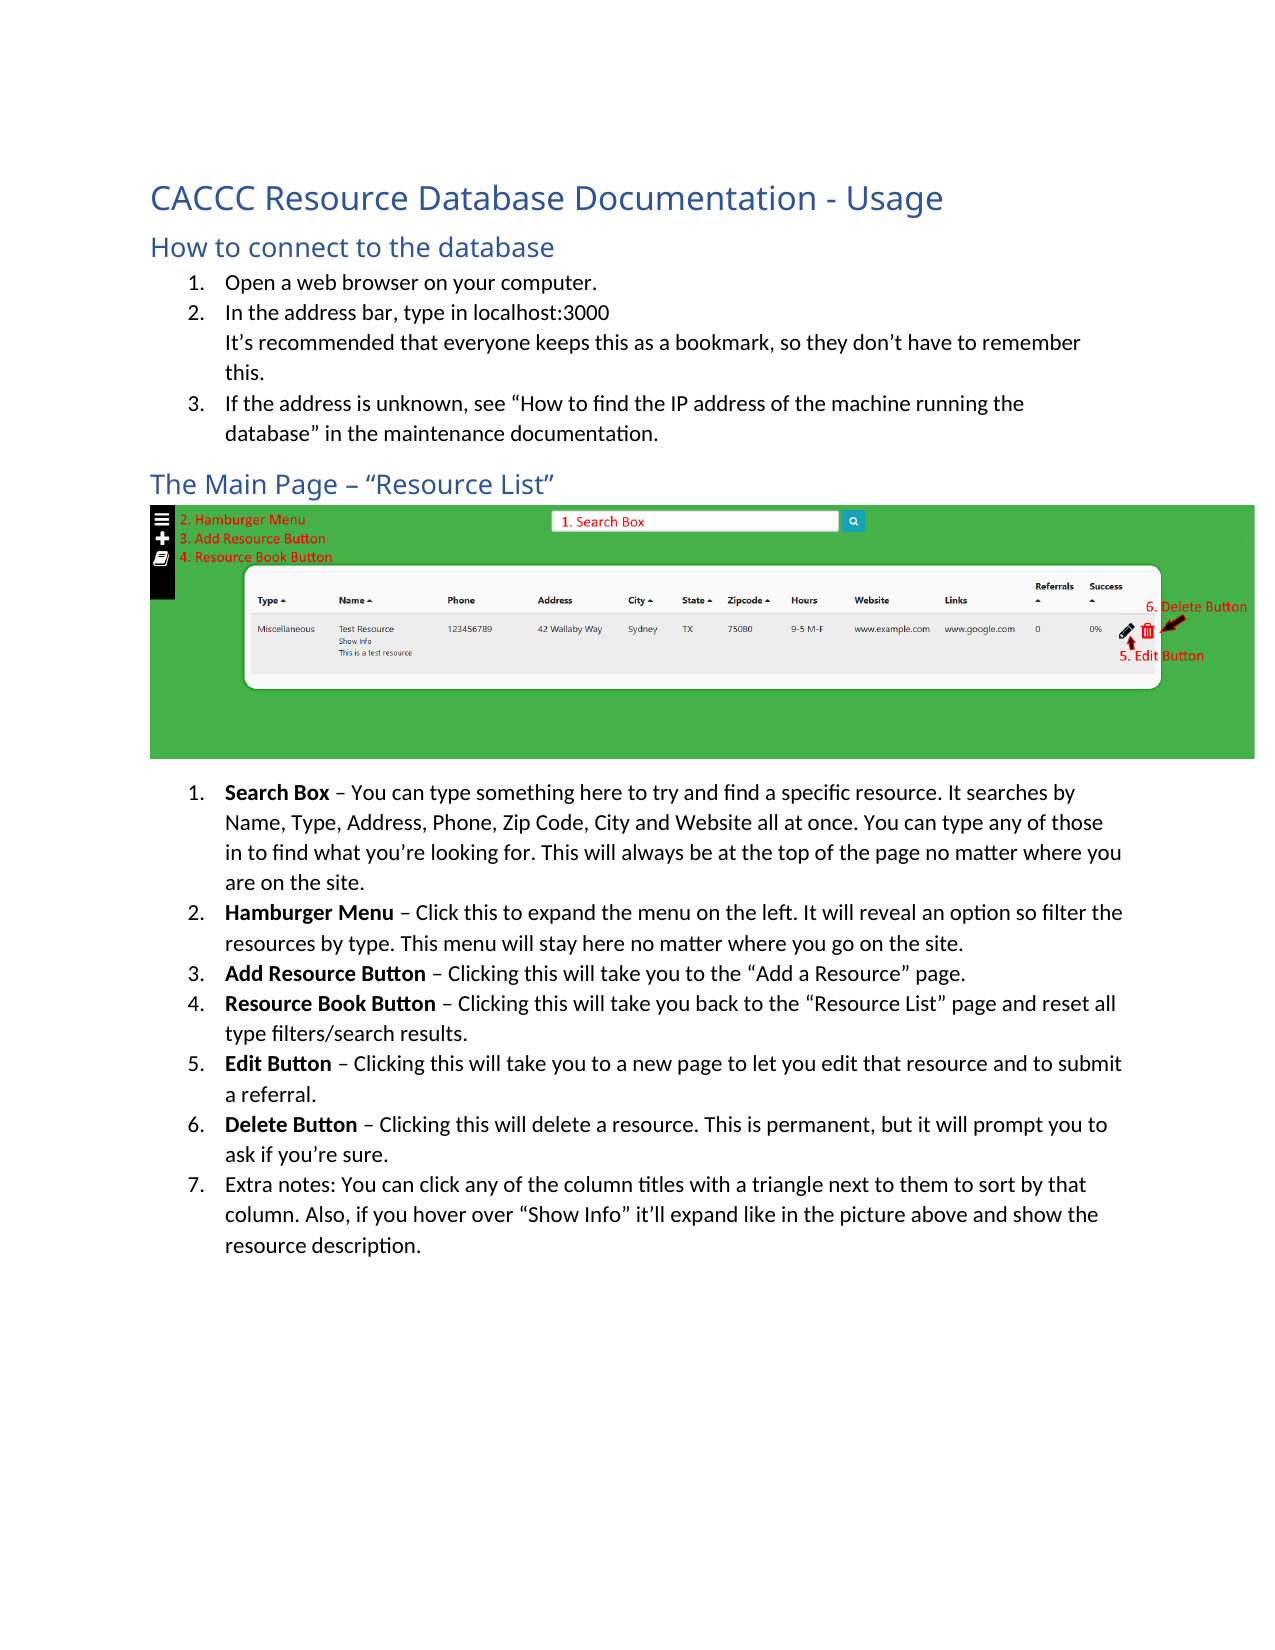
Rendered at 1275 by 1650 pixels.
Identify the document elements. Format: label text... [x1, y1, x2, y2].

subtitle How to connect to the database [150, 228, 1125, 265]
list Edit Button – Clicking this will take you to a new page to let you edit that resource and to submit a referral. [187, 1049, 1125, 1108]
list In the address bar, type in localhost:3000 It’s recommended that everyone keeps this as a bookmark, so they don’t have to remember this. [187, 298, 1125, 387]
list Open a web browser on your computer. [187, 268, 1125, 296]
subtitle The Main Page – “Resource List” [150, 466, 1125, 503]
list Add Resource Button – Clicking this will take you to the “Add a Resource” page. [187, 959, 1125, 987]
list Search Box – You can type something here to try and find a specific resource. It searches by Name, Type, Address, Phone, Zip Code, City and Website all at once. You can type any of those in to find what you’re looking for. This will always be at the top of the page no matter where you are on the site. [187, 778, 1125, 896]
picture [150, 505, 1255, 759]
list If the address is unknown, see “How to find the IP address of the machine running the database” in the maintenance documentation. [187, 389, 1125, 447]
list Extra notes: You can click any of the column titles with a triangle next to them to sort by that column. Also, if you hover over “Show Info” it’ll expand like in the picture above and show the resource description. [187, 1170, 1125, 1259]
subtitle CACCC Resource Database Documentation - Usage [150, 175, 1125, 220]
list Delete Button – Clicking this will delete a resource. This is permanent, but it will prompt you to ask if you’re sure. [187, 1110, 1125, 1168]
list Hamburger Menu – Click this to expand the menu on the left. It will reveal an option so filter the resources by type. This menu will stay here no matter where you go on the site. [187, 898, 1125, 957]
list Resource Book Button – Clicking this will take you back to the “Resource List” page and reset all type filters/search results. [187, 989, 1125, 1047]
